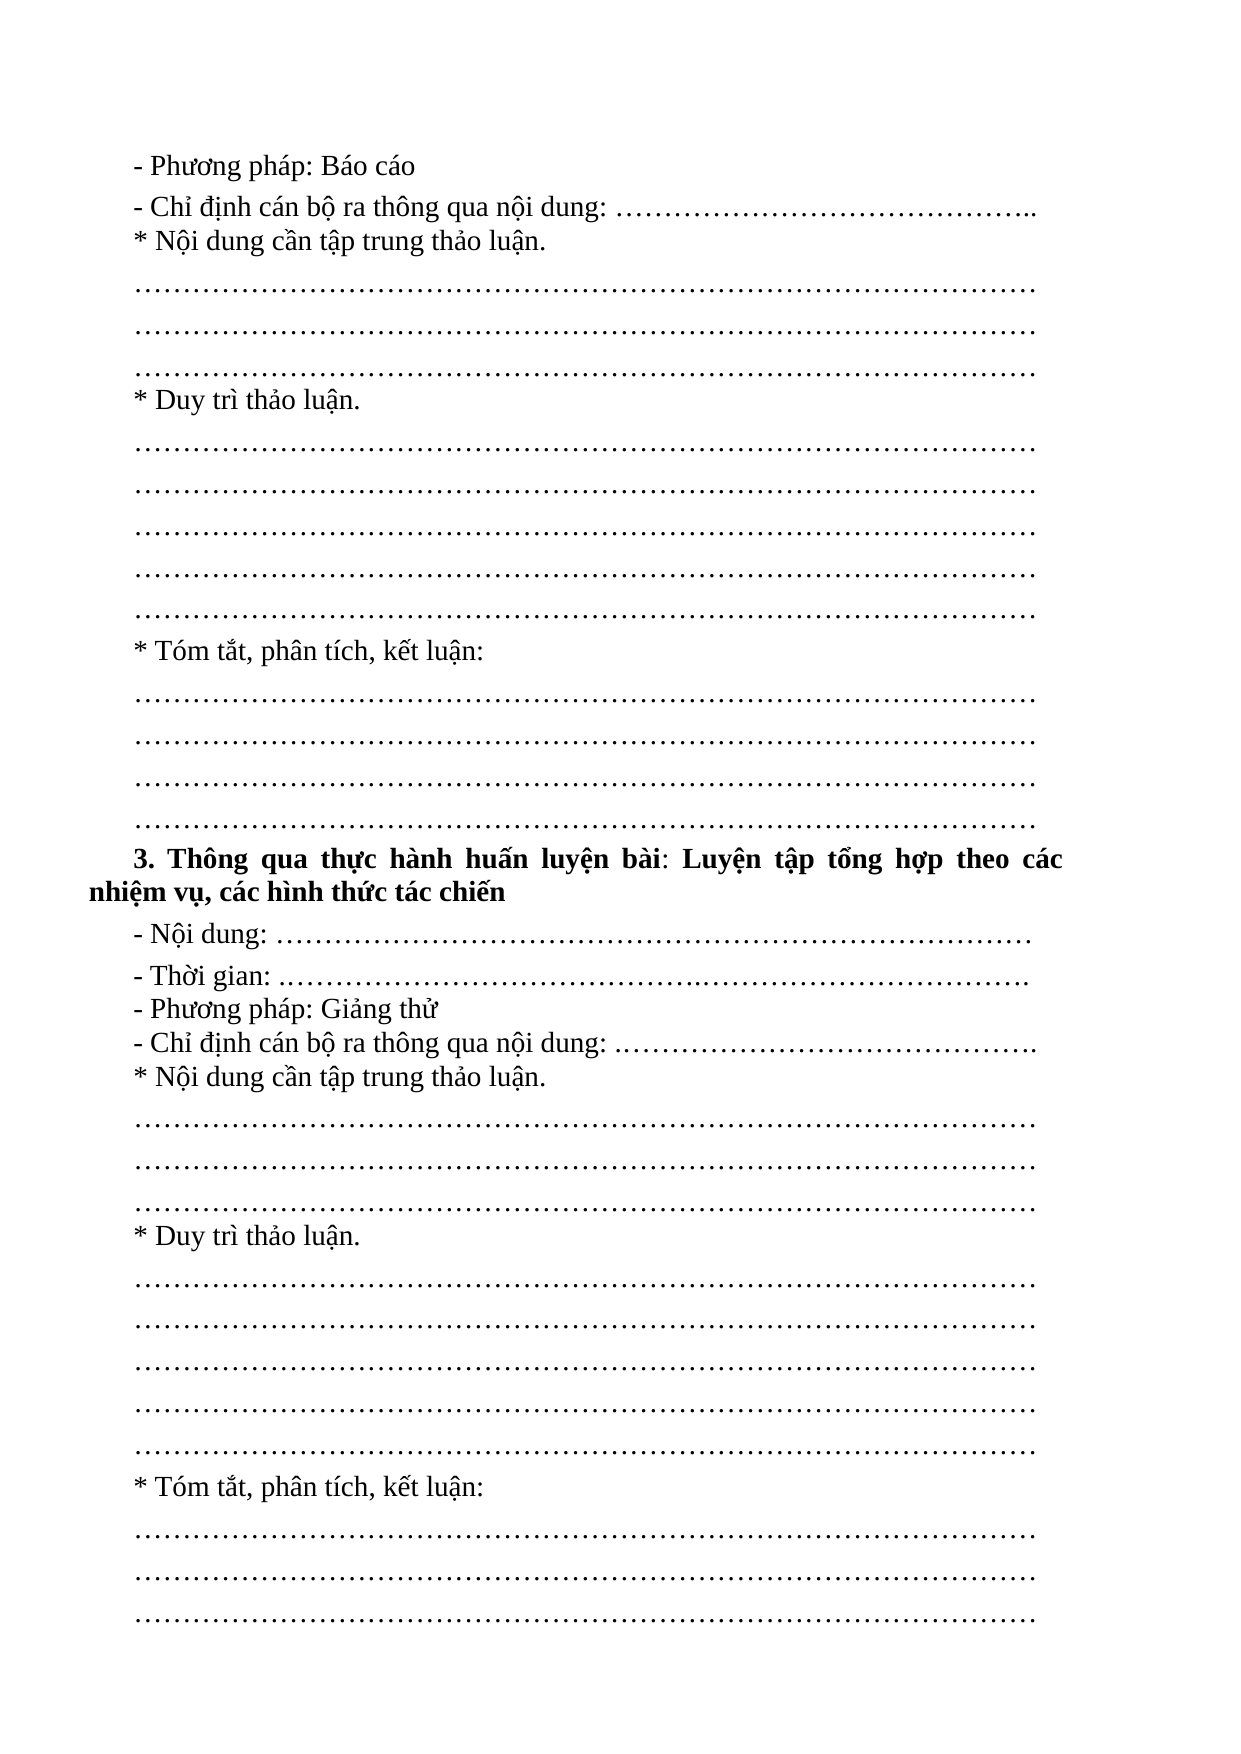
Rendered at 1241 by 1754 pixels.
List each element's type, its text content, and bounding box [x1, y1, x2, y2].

text * Nội dung cần tập trung thảo luận. [89, 223, 1063, 257]
text ………………………………………………………………………………… [89, 1142, 1063, 1176]
text * Tóm tắt, phân tích, kết luận: [89, 1469, 1063, 1503]
text ………………………………………………………………………………… [89, 1553, 1063, 1586]
text * Nội dung cần tập trung thảo luận. [89, 1059, 1063, 1092]
text ………………………………………………………………………………… [89, 508, 1063, 541]
text ………………………………………………………………………………… [89, 592, 1063, 625]
text - Phương pháp: Giảng thử [89, 992, 1063, 1025]
text ………………………………………………………………………………… [89, 1184, 1063, 1218]
text ………………………………………………………………………………… [89, 307, 1063, 340]
text ………………………………………………………………………………… [89, 1302, 1063, 1335]
text ………………………………………………………………………………… [89, 349, 1063, 382]
text ………………………………………………………………………………… [89, 466, 1063, 499]
text * Duy trì thảo luận. [89, 382, 1063, 416]
text 3. Thông qua thực hành huấn luyện bài: Luyện tập tổng hợp theo các nhiệm vụ, các hình thức tác chiến [89, 841, 1063, 908]
text - Phương pháp: Báo cáo [89, 148, 1063, 181]
text - Chỉ định cán bộ ra thông qua nội dung: …………………………………….. [89, 189, 1063, 223]
text - Chỉ định cán bộ ra thông qua nội dung: .……………………………………. [89, 1025, 1063, 1059]
text ………………………………………………………………………………… [89, 1511, 1063, 1544]
text ………………………………………………………………………………… [89, 717, 1063, 751]
text ………………………………………………………………………………… [89, 759, 1063, 793]
text - Nội dung: …………………………………………………………………… [89, 916, 1063, 950]
text ………………………………………………………………………………… [89, 1385, 1063, 1419]
text * Duy trì thảo luận. [89, 1218, 1063, 1251]
text ………………………………………………………………………………… [89, 1343, 1063, 1377]
text ………………………………………………………………………………… [89, 265, 1063, 298]
text ………………………………………………………………………………… [89, 1101, 1063, 1134]
text ………………………………………………………………………………… [89, 550, 1063, 583]
text ………………………………………………………………………………… [89, 1260, 1063, 1293]
text ………………………………………………………………………………… [89, 1427, 1063, 1461]
text ………………………………………………………………………………… [89, 424, 1063, 458]
text ………………………………………………………………………………… [89, 675, 1063, 709]
text ………………………………………………………………………………… [89, 801, 1063, 834]
text - Thời gian: .…………………………………….……………………………. [89, 958, 1063, 992]
text ………………………………………………………………………………… [89, 1595, 1063, 1628]
text * Tóm tắt, phân tích, kết luận: [89, 633, 1063, 667]
